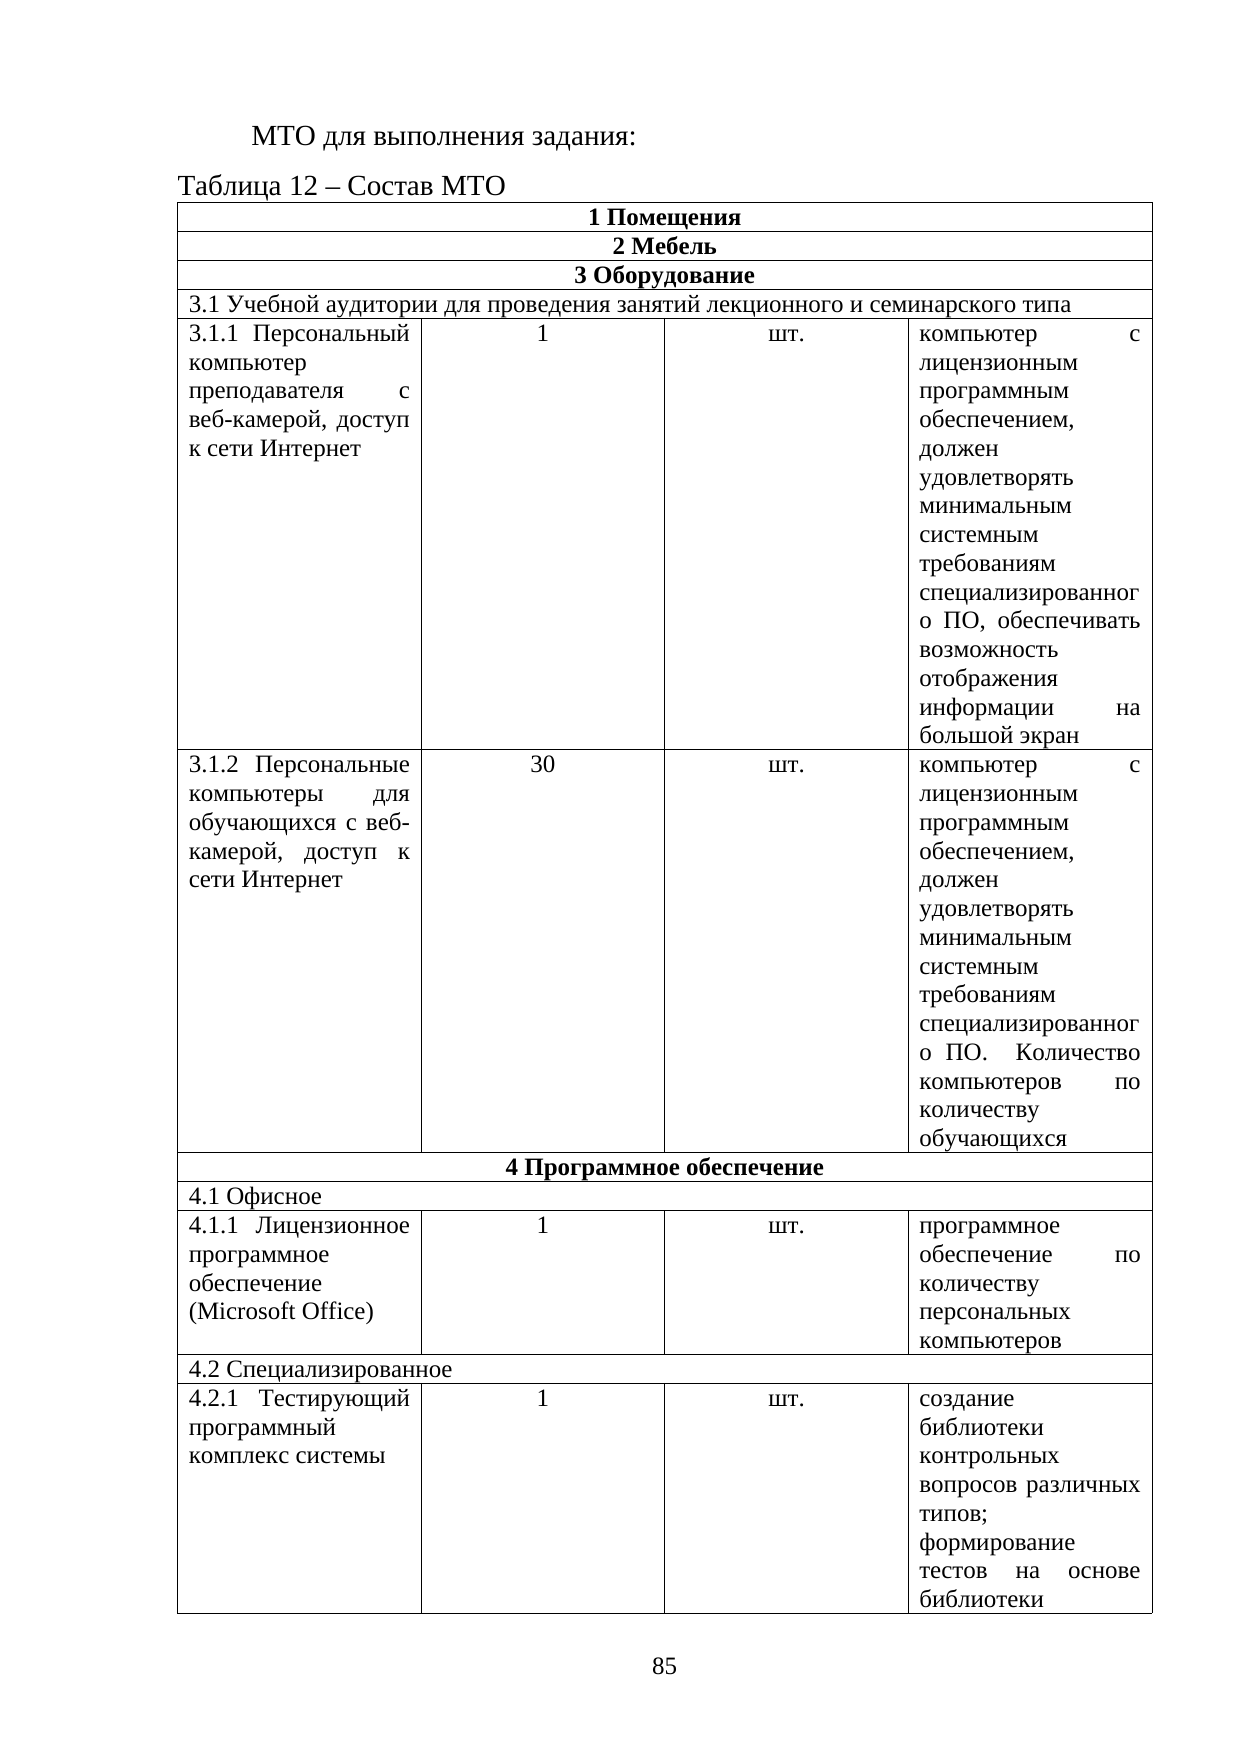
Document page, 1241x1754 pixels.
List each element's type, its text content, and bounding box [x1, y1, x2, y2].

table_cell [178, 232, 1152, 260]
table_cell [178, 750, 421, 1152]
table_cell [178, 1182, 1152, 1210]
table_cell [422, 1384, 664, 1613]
text МТО для выполнения задания: [177, 118, 1152, 152]
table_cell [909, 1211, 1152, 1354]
text Таблица 12 – Состав МТО [177, 168, 1152, 202]
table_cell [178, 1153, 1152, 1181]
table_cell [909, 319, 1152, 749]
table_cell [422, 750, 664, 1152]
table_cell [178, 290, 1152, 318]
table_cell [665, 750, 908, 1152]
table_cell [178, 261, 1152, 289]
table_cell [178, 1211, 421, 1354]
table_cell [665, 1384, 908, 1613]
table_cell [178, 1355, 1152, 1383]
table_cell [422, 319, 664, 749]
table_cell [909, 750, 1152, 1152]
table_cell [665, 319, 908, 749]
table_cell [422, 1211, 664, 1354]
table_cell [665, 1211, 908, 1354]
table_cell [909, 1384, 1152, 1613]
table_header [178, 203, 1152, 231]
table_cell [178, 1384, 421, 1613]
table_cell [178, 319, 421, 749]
